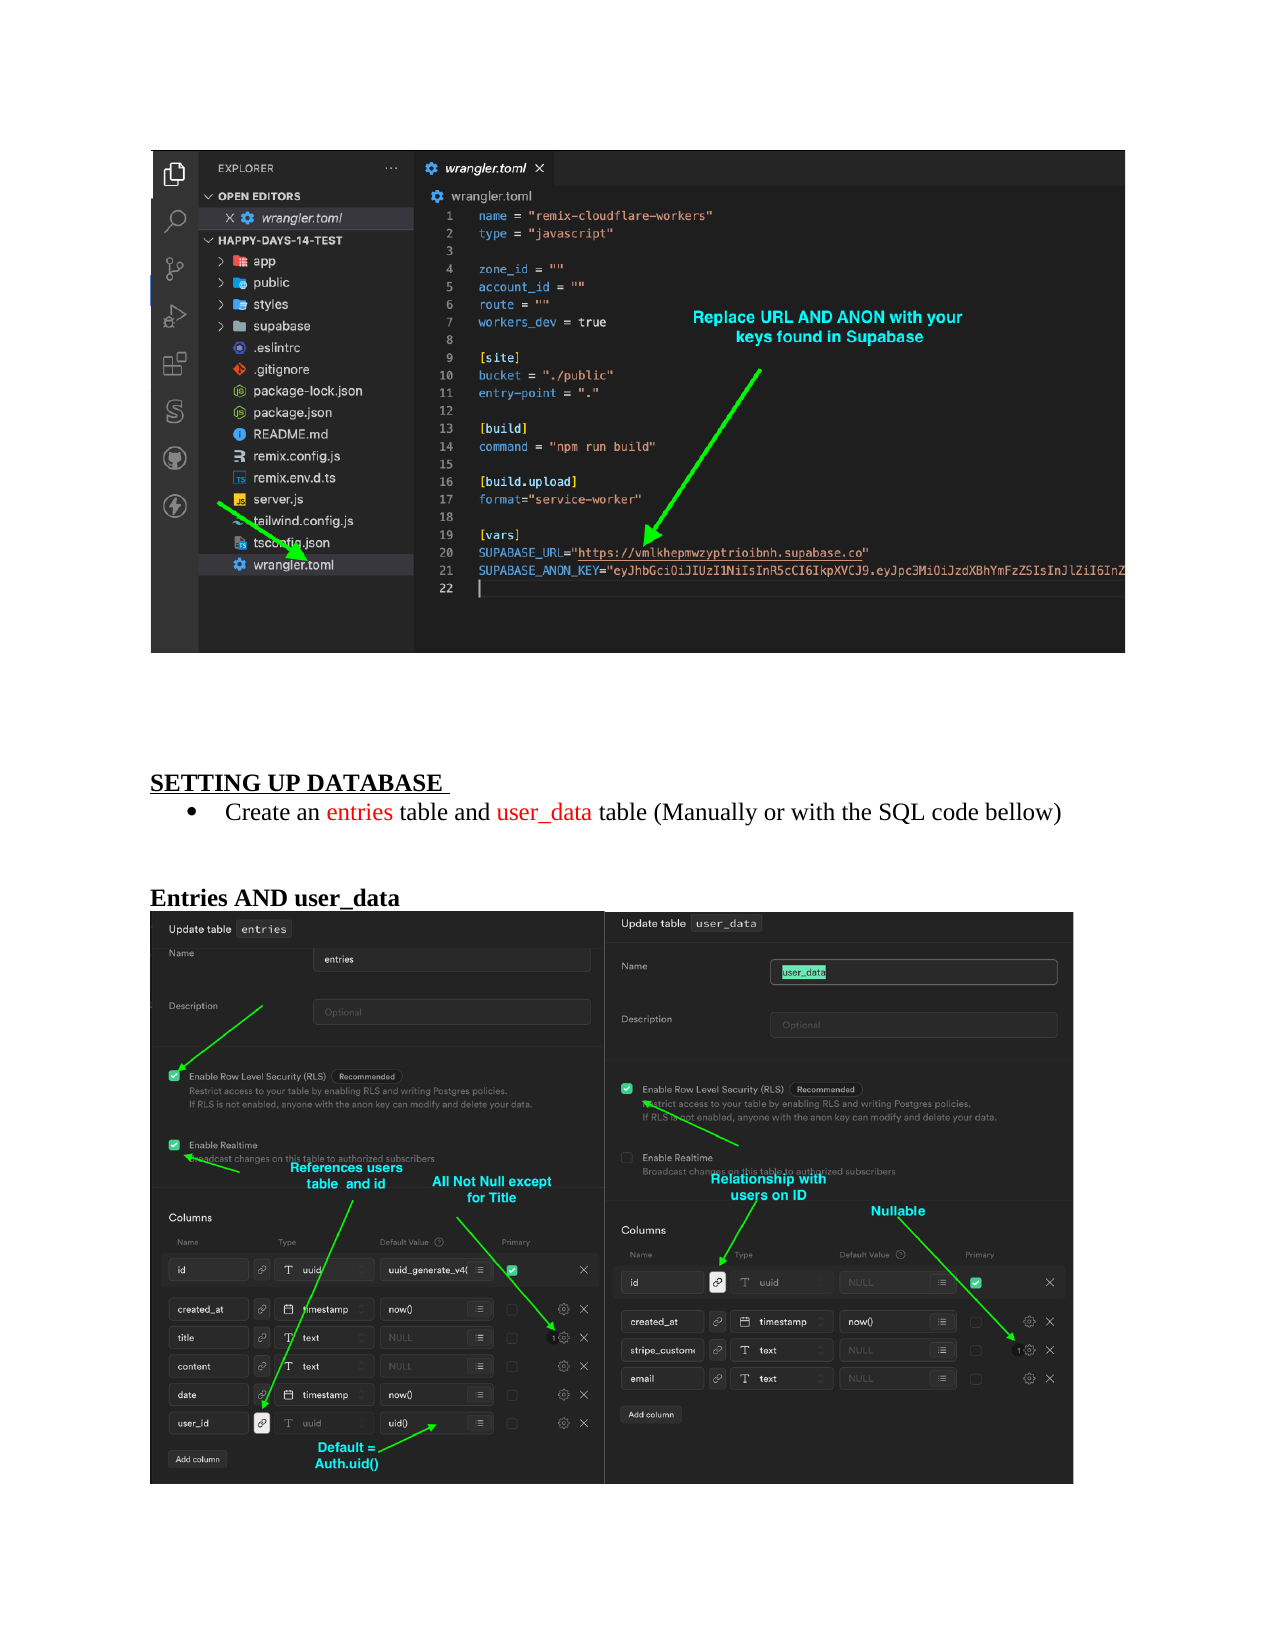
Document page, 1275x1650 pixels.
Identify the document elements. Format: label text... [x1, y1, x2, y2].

picture [150, 150, 1125, 653]
picture [150, 911, 1074, 1484]
list Create an entries table and user_data table (Manually or with the SQL code bellow) [187, 797, 1125, 826]
text Entries AND user_data [150, 883, 1125, 912]
text SETTING UP DATABASE [150, 768, 1125, 797]
